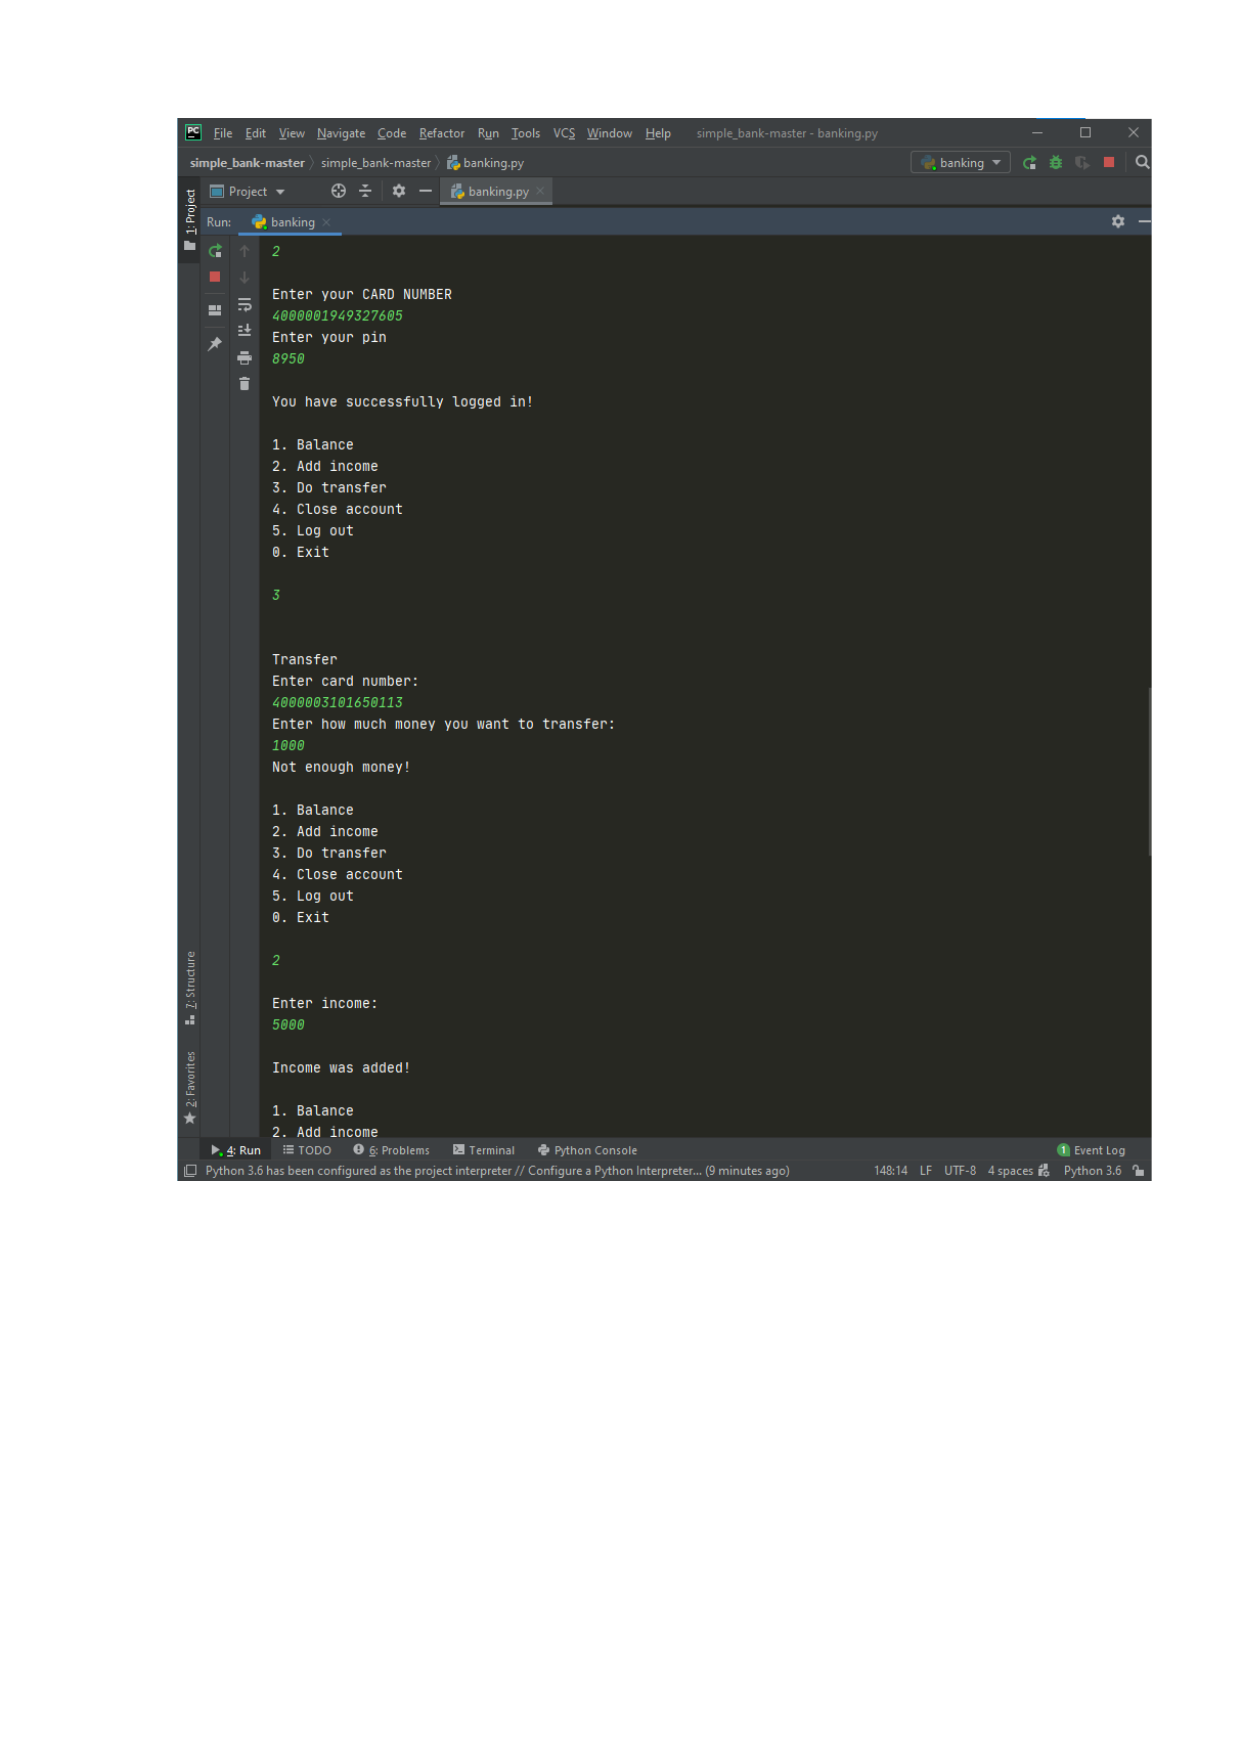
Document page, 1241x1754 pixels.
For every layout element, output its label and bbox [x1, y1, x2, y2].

picture [177, 118, 1152, 1181]
